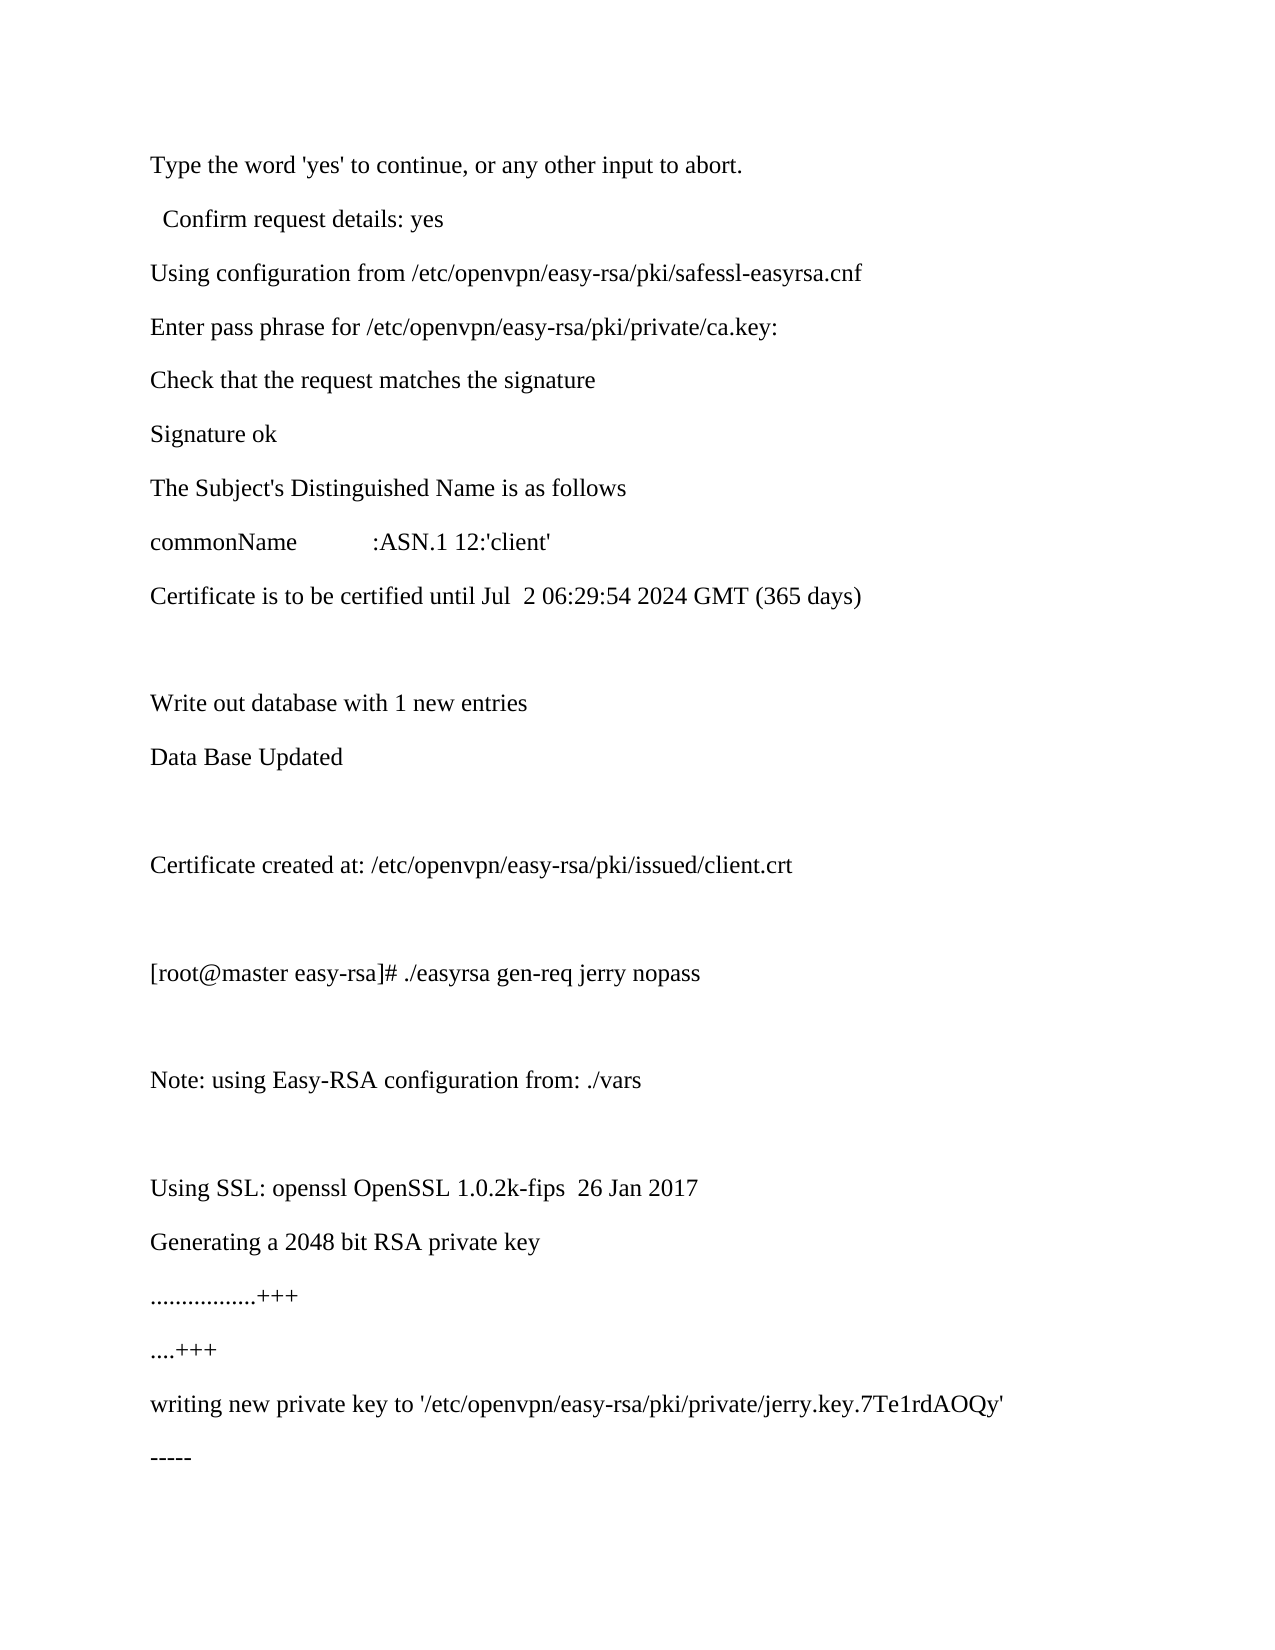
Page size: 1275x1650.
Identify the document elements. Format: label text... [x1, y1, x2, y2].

text commonName :ASN.1 12:'client' [150, 527, 1125, 556]
text Signature ok [150, 419, 1125, 448]
text Check that the request matches the signature [150, 365, 1125, 394]
text Using configuration from /etc/openvpn/easy-rsa/pki/safessl-easyrsa.cnf [150, 258, 1125, 286]
text Certificate created at: /etc/openvpn/easy-rsa/pki/issued/client.crt [150, 850, 1125, 879]
text Enter pass phrase for /etc/openvpn/easy-rsa/pki/private/ca.key: [150, 312, 1125, 340]
text Confirm request details: yes [150, 204, 1125, 233]
text Certificate is to be certified until Jul 2 06:29:54 2024 GMT (365 days) [150, 581, 1125, 609]
text .................+++ [150, 1281, 1125, 1310]
text ----- [150, 1442, 1125, 1471]
text ....+++ [150, 1335, 1125, 1363]
text Note: using Easy-RSA configuration from: ./vars [150, 1066, 1125, 1094]
text [root@master easy-rsa]# ./easyrsa gen-req jerry nopass [150, 958, 1125, 987]
text The Subject's Distinguished Name is as follows [150, 473, 1125, 502]
text Write out database with 1 new entries [150, 688, 1125, 717]
text Type the word 'yes' to continue, or any other input to abort. [150, 150, 1125, 179]
text Generating a 2048 bit RSA private key [150, 1227, 1125, 1256]
text Using SSL: openssl OpenSSL 1.0.2k-fips 26 Jan 2017 [150, 1173, 1125, 1202]
text Data Base Updated [150, 742, 1125, 771]
text writing new private key to '/etc/openvpn/easy-rsa/pki/private/jerry.key.7Te1rdAOQy' [150, 1389, 1125, 1417]
